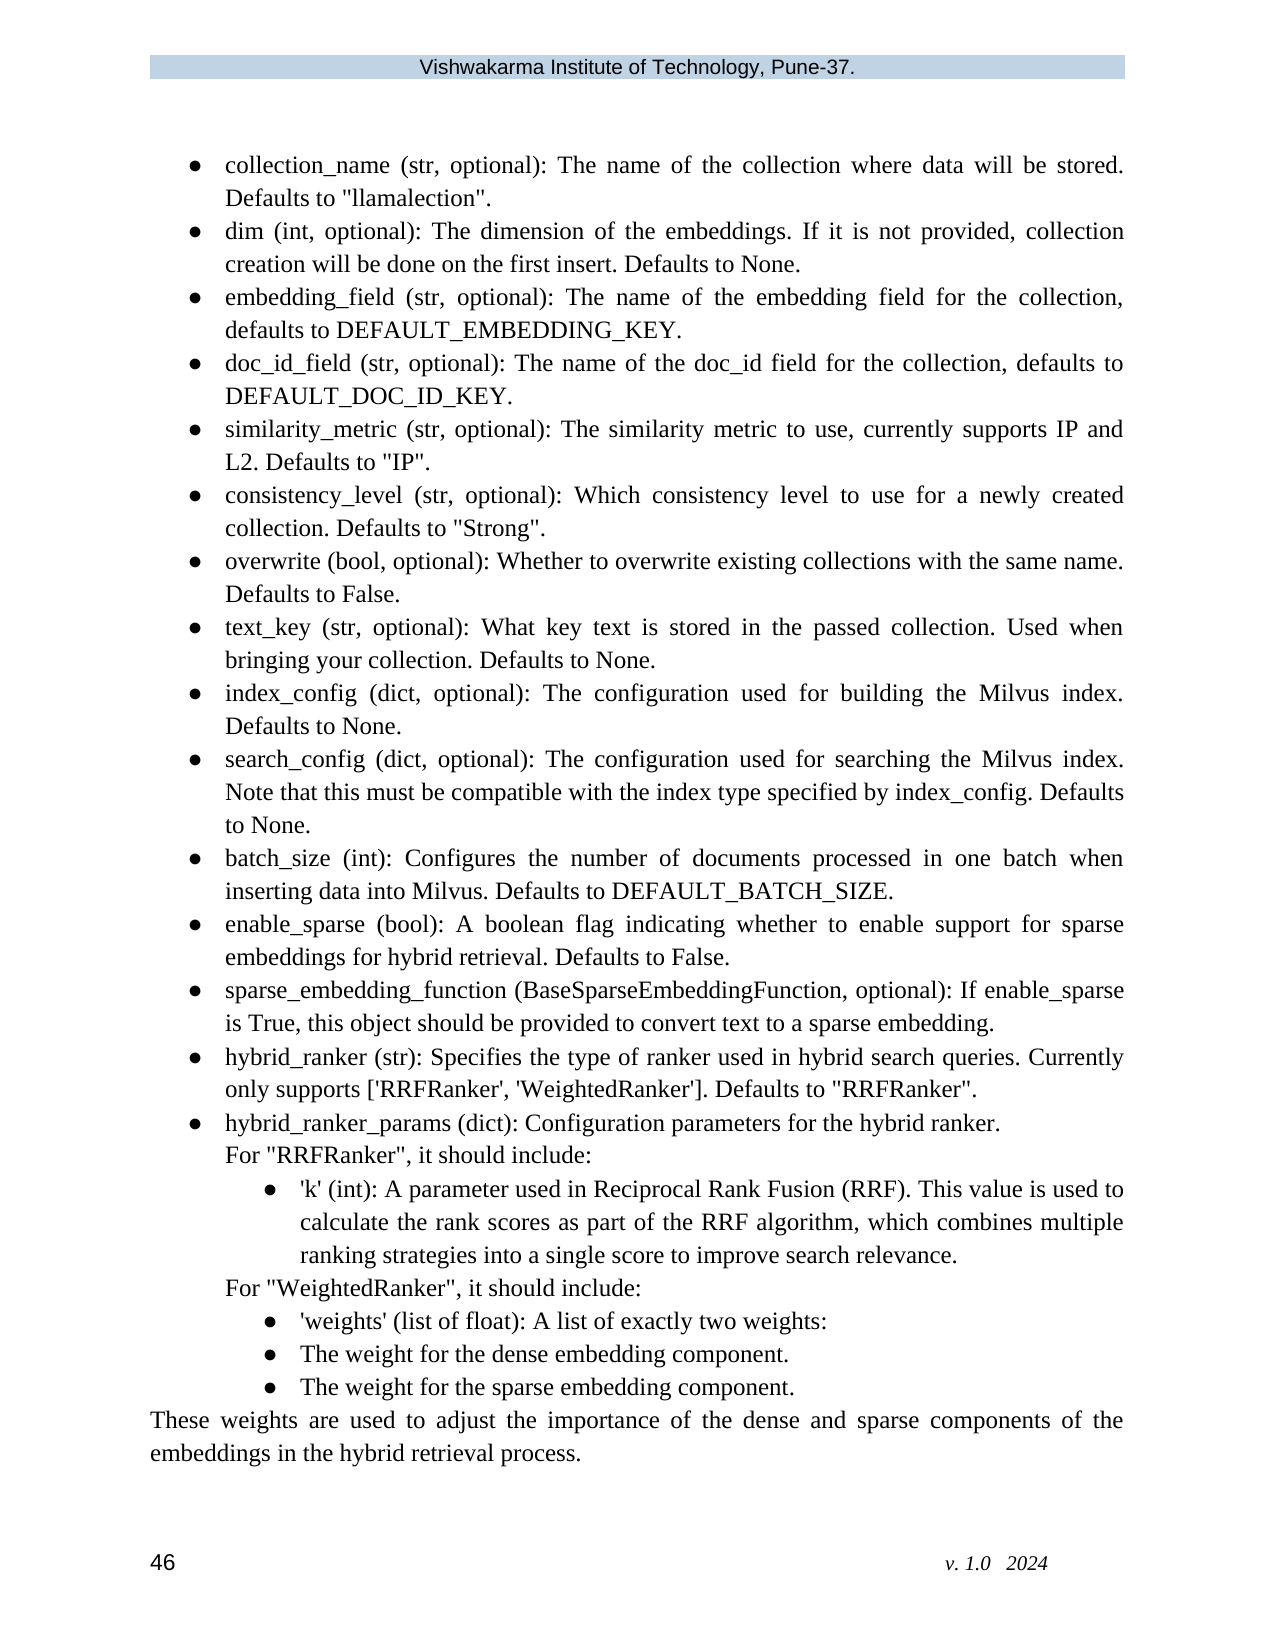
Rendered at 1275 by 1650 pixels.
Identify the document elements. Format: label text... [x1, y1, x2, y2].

list 'weights' (list of float): A list of exactly two weights: [262, 1306, 1125, 1334]
list hybrid_ranker (str): Specifies the type of ranker used in hybrid search queries. Currently only supports ['RRFRanker', 'WeightedRanker']. Defaults to "RRFRanker". [187, 1042, 1125, 1103]
list search_config (dict, optional): The configuration used for searching the Milvus index. Note that this must be compatible with the index type specified by index_config. Defaults to None. [187, 744, 1125, 839]
list sparse_embedding_function (BaseSparseEmbeddingFunction, optional): If enable_sparse is True, this object should be provided to convert text to a sparse embedding. [187, 976, 1125, 1037]
list The weight for the dense embedding component. [262, 1339, 1125, 1367]
list similarity_metric (str, optional): The similarity metric to use, currently supports IP and L2. Defaults to "IP". [187, 414, 1125, 476]
list text_key (str, optional): What key text is stored in the passed collection. Used when bringing your collection. Defaults to None. [187, 612, 1125, 674]
text For "WeightedRanker", it should include: [225, 1273, 1125, 1301]
text These weights are used to adjust the importance of the dense and sparse components of the embeddings in the hybrid retrieval process. [150, 1405, 1125, 1467]
list hybrid_ranker_params (dict): Configuration parameters for the hybrid ranker. [187, 1108, 1125, 1136]
list dim (int, optional): The dimension of the embeddings. If it is not provided, collection creation will be done on the first insert. Defaults to None. [187, 216, 1125, 278]
list enable_sparse (bool): A boolean flag indicating whether to enable support for sparse embeddings for hybrid retrieval. Defaults to False. [187, 909, 1125, 971]
list The weight for the sparse embedding component. [262, 1372, 1125, 1401]
list batch_size (int): Configures the number of documents processed in one batch when inserting data into Milvus. Defaults to DEFAULT_BATCH_SIZE. [187, 843, 1125, 905]
list overwrite (bool, optional): Whether to overwrite existing collections with the same name. Defaults to False. [187, 546, 1125, 608]
list doc_id_field (str, optional): The name of the doc_id field for the collection, defaults to DEFAULT_DOC_ID_KEY. [187, 348, 1125, 410]
text For "RRFRanker", it should include: [225, 1141, 1125, 1169]
list collection_name (str, optional): The name of the collection where data will be stored. Defaults to "llamalection". [187, 150, 1125, 212]
list 'k' (int): A parameter used in Reciprocal Rank Fusion (RRF). This value is used to calculate the rank scores as part of the RRF algorithm, which combines multiple ranking strategies into a single score to improve search relevance. [262, 1174, 1125, 1268]
list index_config (dict, optional): The configuration used for building the Milvus index. Defaults to None. [187, 678, 1125, 740]
list embedding_field (str, optional): The name of the embedding field for the collection, defaults to DEFAULT_EMBEDDING_KEY. [187, 282, 1125, 344]
list consistency_level (str, optional): Which consistency level to use for a newly created collection. Defaults to "Strong". [187, 480, 1125, 542]
